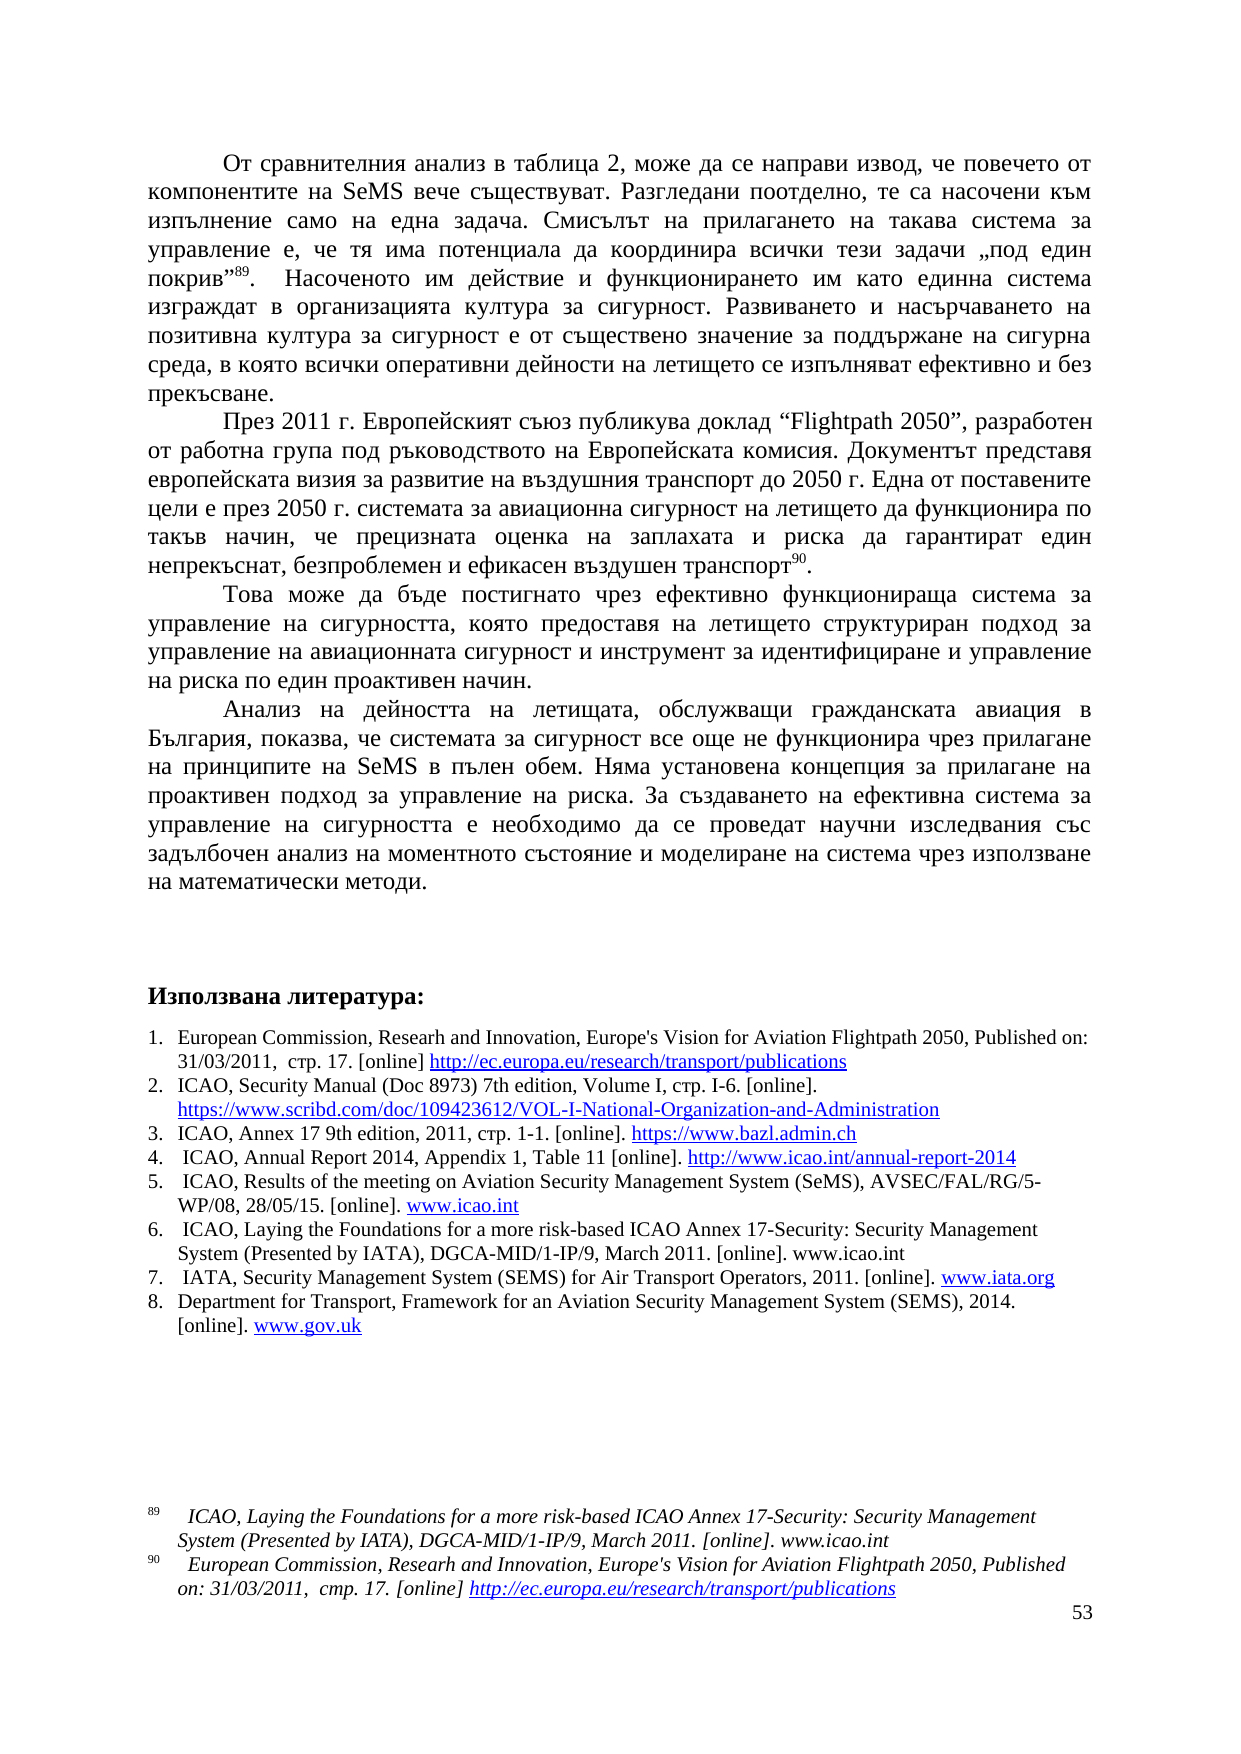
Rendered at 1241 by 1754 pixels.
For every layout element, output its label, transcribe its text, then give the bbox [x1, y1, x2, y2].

list European Commission, Researh and Innovation, Europe's Vision for Aviation Flightpath 2050, Published on: 31/03/2011, стр. 17. [online] http://ec.europa.eu/research/transport/publications [148, 1024, 1092, 1073]
text От сравнителния анализ в таблица 2, може да се направи извод, че повечето от компонентите на SeMS вече съществуват. Разгледани поотделно, те са насочени към изпълнение само на една задача. Смисълът на прилагането на такава система за управление е, че тя има потенциала да координира всички тези задачи „под един покрив”. Насоченото им действие и функционирането им като единна система изграждат в организацията култура за сигурност. Развиването и насърчаването на позитивна култура за сигурност е от съществено значение за поддържане на сигурна среда, в която всички оперативни дейности на летището се изпълняват ефективно и без прекъсване. [148, 148, 1092, 406]
list ICAO, Security Manual (Doc 8973) 7th edition, Volume I, стр. I-6. [online]. https://www.scribd.com/doc/109423612/VOL-I-National-Organization-and-Administration [148, 1073, 1092, 1121]
list Използвана литература: [148, 981, 1092, 1010]
list IATA, Security Management System (SEMS) for Air Transport Operators, 2011. [online]. www.iata.org [148, 1265, 1092, 1289]
list ICAO, Annual Report 2014, Appendix 1, Table 11 [online]. http://www.icao.int/annual-report-2014 [148, 1145, 1092, 1169]
list ICAO, Annex 17 9th edition, 2011, стр. 1-1. [online]. https://www.bazl.admin.ch [148, 1121, 1092, 1145]
list ICAO, Results of the meeting on Aviation Security Management System (SeMS), AVSEC/FAL/RG/5- WP/08, 28/05/15. [online]. www.icao.int [148, 1169, 1092, 1217]
text Това може да бъде постигнато чрез ефективно функционираща система за управление на сигурността, която предоставя на летището структуриран подход за управление на авиационната сигурност и инструмент за идентифициране и управление на риска по един проактивен начин. [148, 579, 1092, 694]
text През 2011 г. Европейският съюз публикува доклад “Flightpath 2050”, разработен от работна група под ръководството на Европейската комисия. Документът представя европейската визия за развитие на въздушния транспорт до 2050 г. Една от поставените цели е през 2050 г. системата за авиационна сигурност на летището да функционира по такъв начин, че прецизната оценка на заплахата и риска да гарантират един непрекъснат, безпроблемен и ефикасен въздушен транспорт. [148, 406, 1092, 579]
list Анализ на дейността на летищата, обслужващи гражданската авиация в България, показва, че системата за сигурност все още не функционира чрез прилагане на принципите на SeMS в пълен обем. Няма установена концепция за прилагане на проактивен подход за управление на риска. За създаването на ефективна система за управление на сигурността е необходимо да се проведат научни изследвания със задълбочен анализ на моментното състояние и моделиране на система чрез използване на математически методи. [148, 694, 1092, 895]
list Department for Transport, Framework for an Aviation Security Management System (SEMS), 2014. [online]. www.gov.uk [148, 1289, 1092, 1337]
list ICAO, Laying the Foundations for a more risk-based ICAO Annex 17-Security: Security Management System (Presented by IATA), DGCA-MID/1-IP/9, March 2011. [online]. www.icao.int [148, 1217, 1092, 1265]
